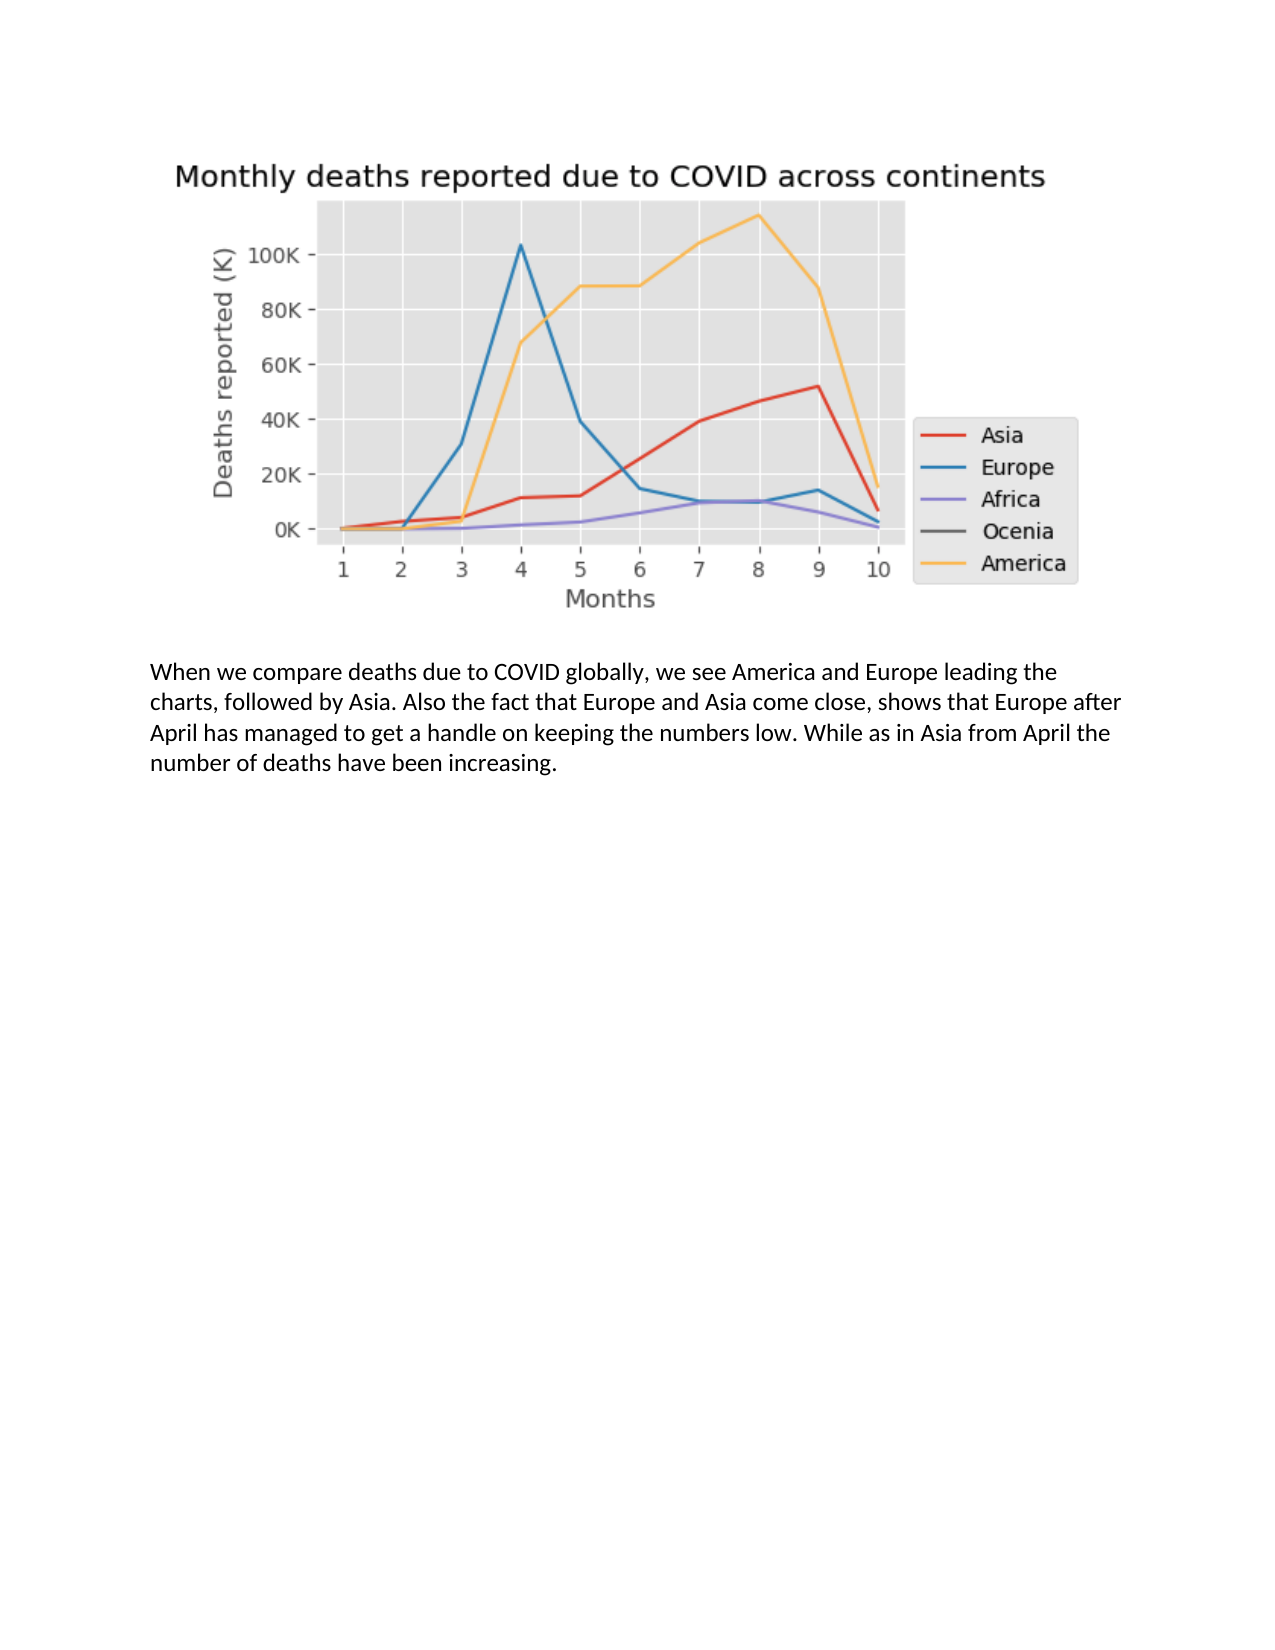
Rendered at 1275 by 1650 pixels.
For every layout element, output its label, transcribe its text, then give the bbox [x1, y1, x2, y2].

text When we compare deaths due to COVID globally, we see America and Europe leading the charts, followed by Asia. Also the fact that Europe and Asia come close, shows that Europe after April has managed to get a handle on keeping the numbers low. While as in Asia from April the number of deaths have been increasing. [150, 656, 1125, 778]
picture [150, 150, 1125, 626]
